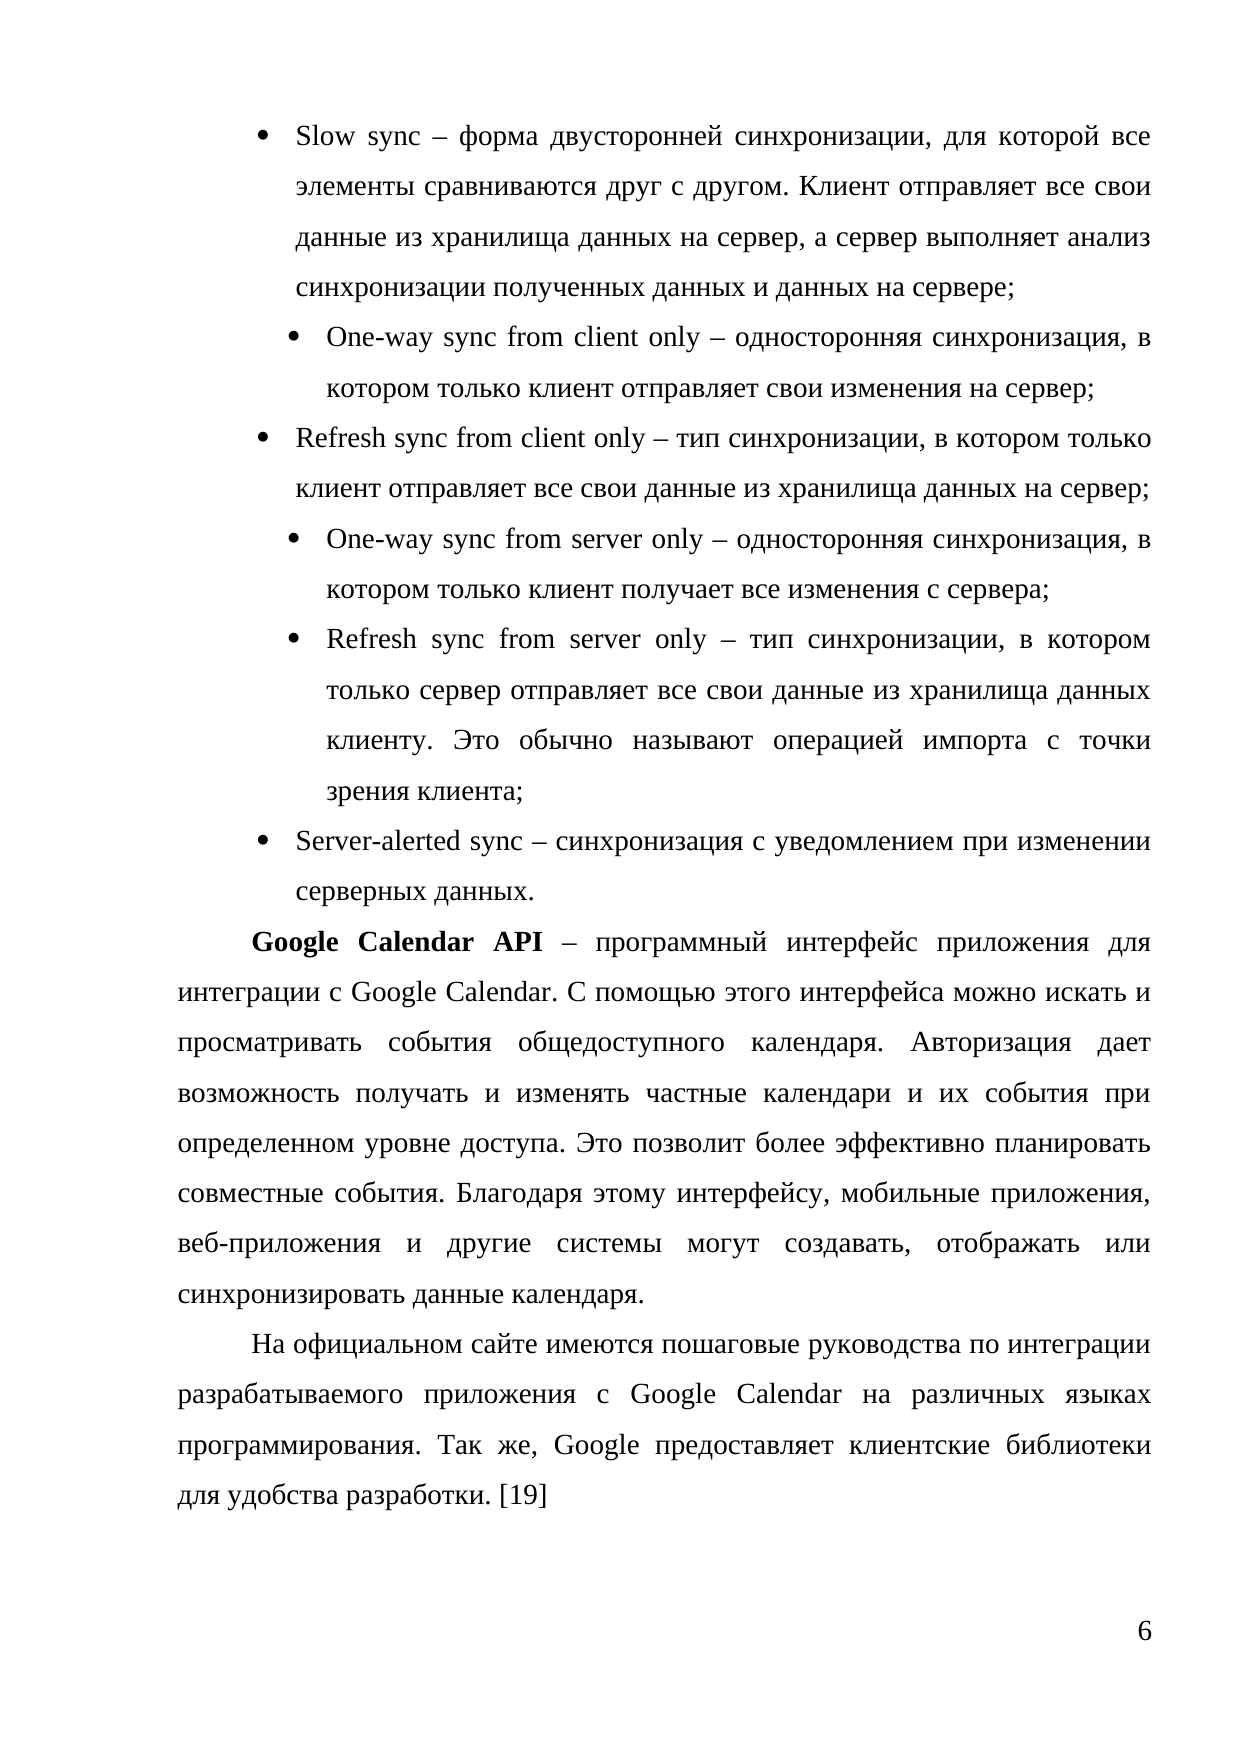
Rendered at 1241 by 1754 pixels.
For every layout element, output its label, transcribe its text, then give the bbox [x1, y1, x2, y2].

text На официальном сайте имеются пошаговые руководства по интеграции разрабатываемого приложения с Google Calendar на различных языках программирования. Так же, Google предоставляет клиентские библиотеки для удобства разработки. [19] [177, 1326, 1152, 1511]
list Refresh sync from server only – тип синхронизации, в котором только сервер отправляет все свои данные из хранилища данных клиенту. Это обычно называют операцией импорта с точки зрения клиента; [288, 622, 1152, 806]
list Refresh sync from client only – тип синхронизации, в котором только клиент отправляет все свои данные из хранилища данных на сервер; [258, 420, 1152, 504]
list Slow sync – форма двусторонней синхронизации, для которой все элементы сравниваются друг с другом. Клиент отправляет все свои данные из хранилища данных на сервер, а сервер выполняет анализ синхронизации полученных данных и данных на сервере; [258, 118, 1152, 303]
text Google Calendar API – программный интерфейс приложения для интеграции с Google Calendar. С помощью этого интерфейса можно искать и просматривать события общедоступного календаря. Авторизация дает возможность получать и изменять частные календари и их события при определенном уровне доступа. Это позволит более эффективно планировать совместные события. Благодаря этому интерфейсу, мобильные приложения, веб-приложения и другие системы могут создавать, отображать или синхронизировать данные календаря. [177, 924, 1152, 1309]
list One-way sync from client only – односторонняя синхронизация, в котором только клиент отправляет свои изменения на сервер; [288, 319, 1152, 403]
list One-way sync from server only – односторонняя синхронизация, в котором только клиент получает все изменения с сервера; [288, 521, 1152, 605]
list Server-alerted sync – синхронизация с уведомлением при изменении серверных данных. [258, 823, 1152, 907]
